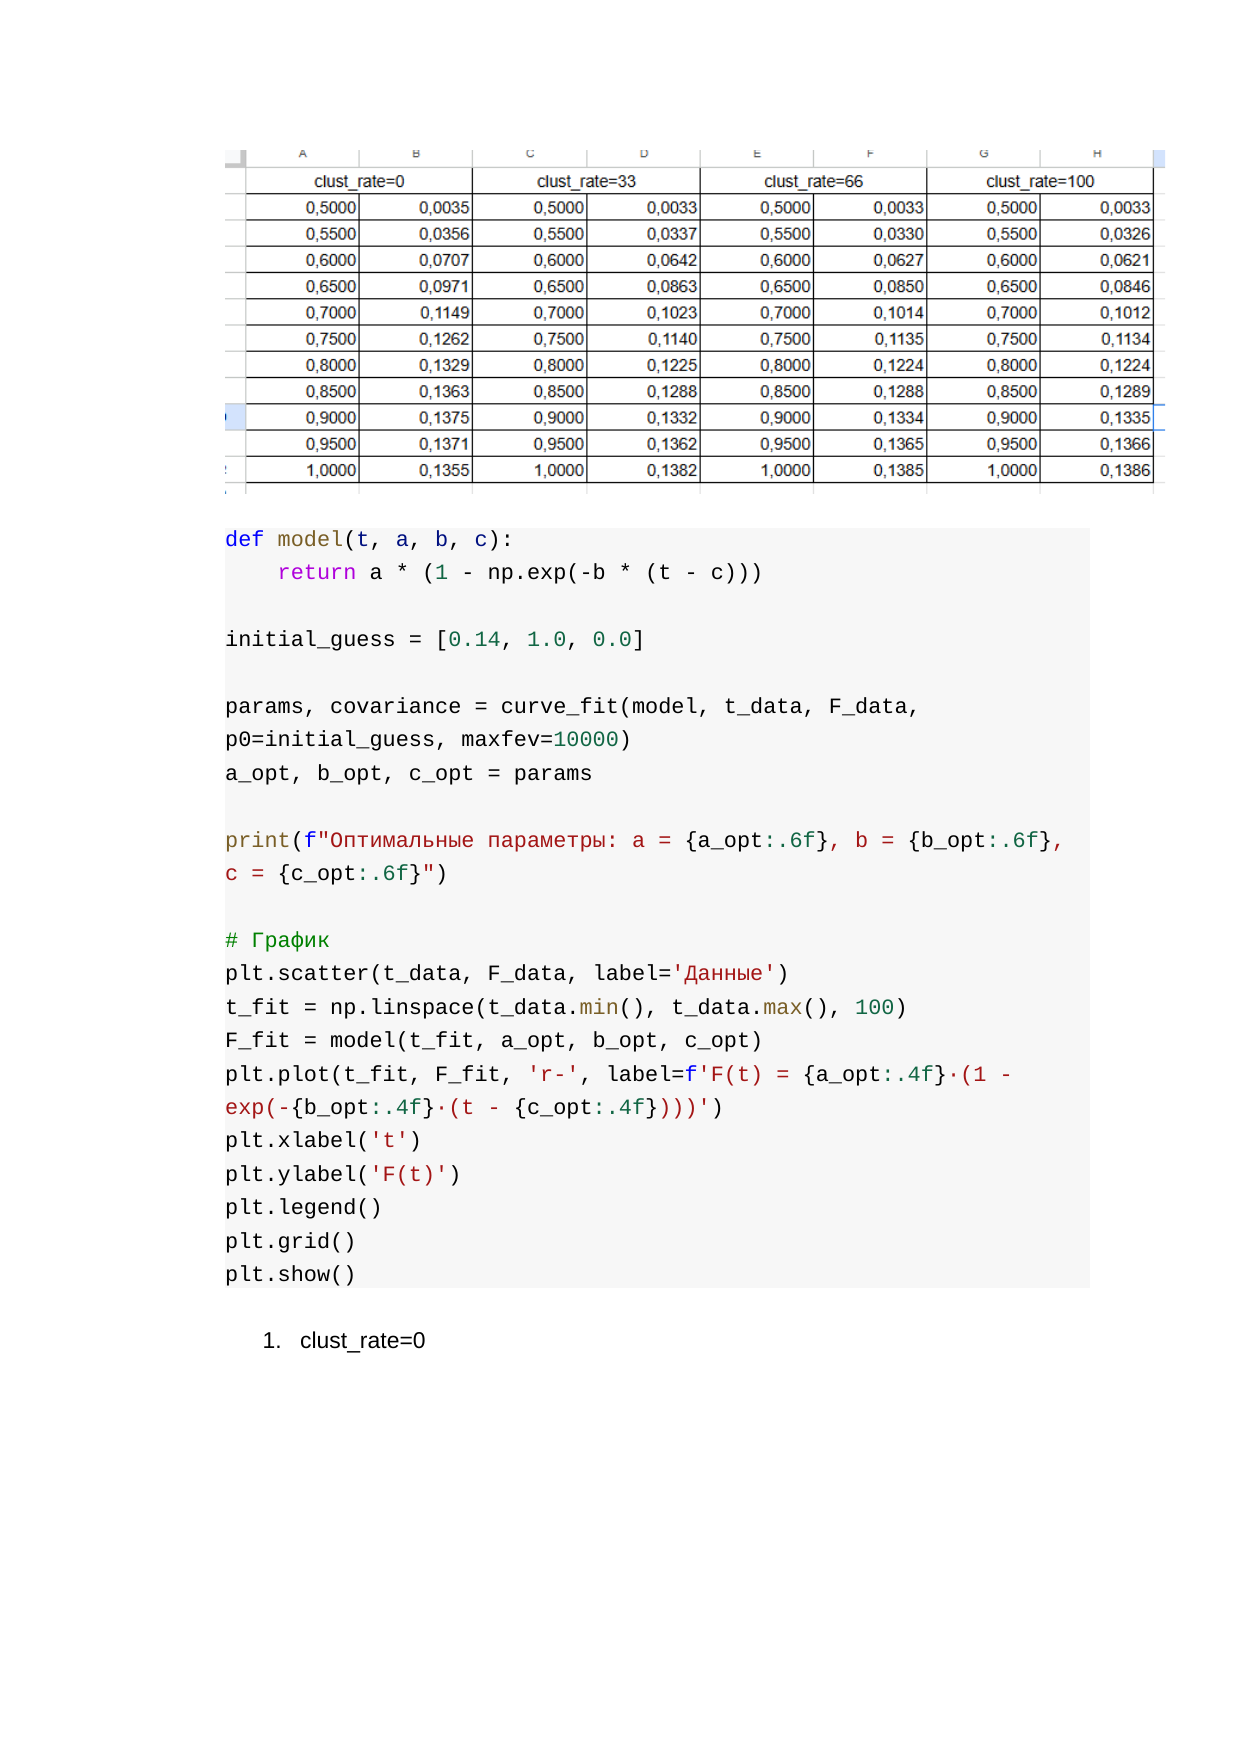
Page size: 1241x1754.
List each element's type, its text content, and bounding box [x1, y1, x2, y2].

text F_fit = model(t_fit, a_opt, b_opt, c_opt) [225, 1029, 1090, 1054]
text plt.show() [225, 1263, 1090, 1288]
text a_opt, b_opt, c_opt = params [225, 762, 1090, 787]
text plt.xlabel('t') [225, 1130, 1090, 1154]
text print(f"Оптимальные параметры: a = {a_opt:.6f}, b = {b_opt:.6f}, c = {c_opt:.6f}") [225, 829, 1090, 887]
text plt.grid() [225, 1230, 1090, 1255]
list clust_rate=0 [262, 1327, 1090, 1353]
text params, covariance = curve_fit(model, t_data, F_data, p0=initial_guess, maxfev=10000) [225, 695, 1090, 753]
text # График [225, 929, 1090, 954]
text plt.scatter(t_data, F_data, label='Данные') [225, 962, 1090, 987]
text plt.plot(t_fit, F_fit, 'r-', label=f'F(t) = {a_opt:.4f}·(1 - exp(-{b_opt:.4f}·(t - {c_opt:.4f})))') [225, 1063, 1090, 1121]
picture [225, 150, 1166, 494]
text initial_guess = [0.14, 1.0, 0.0] [225, 628, 1090, 653]
text plt.legend() [225, 1197, 1090, 1221]
text def model(t, a, b, c): [225, 528, 1090, 553]
text return a * (1 - np.exp(-b * (t - c))) [225, 561, 1090, 586]
text t_fit = np.linspace(t_data.min(), t_data.max(), 100) [225, 996, 1090, 1021]
text plt.ylabel('F(t)') [225, 1163, 1090, 1188]
